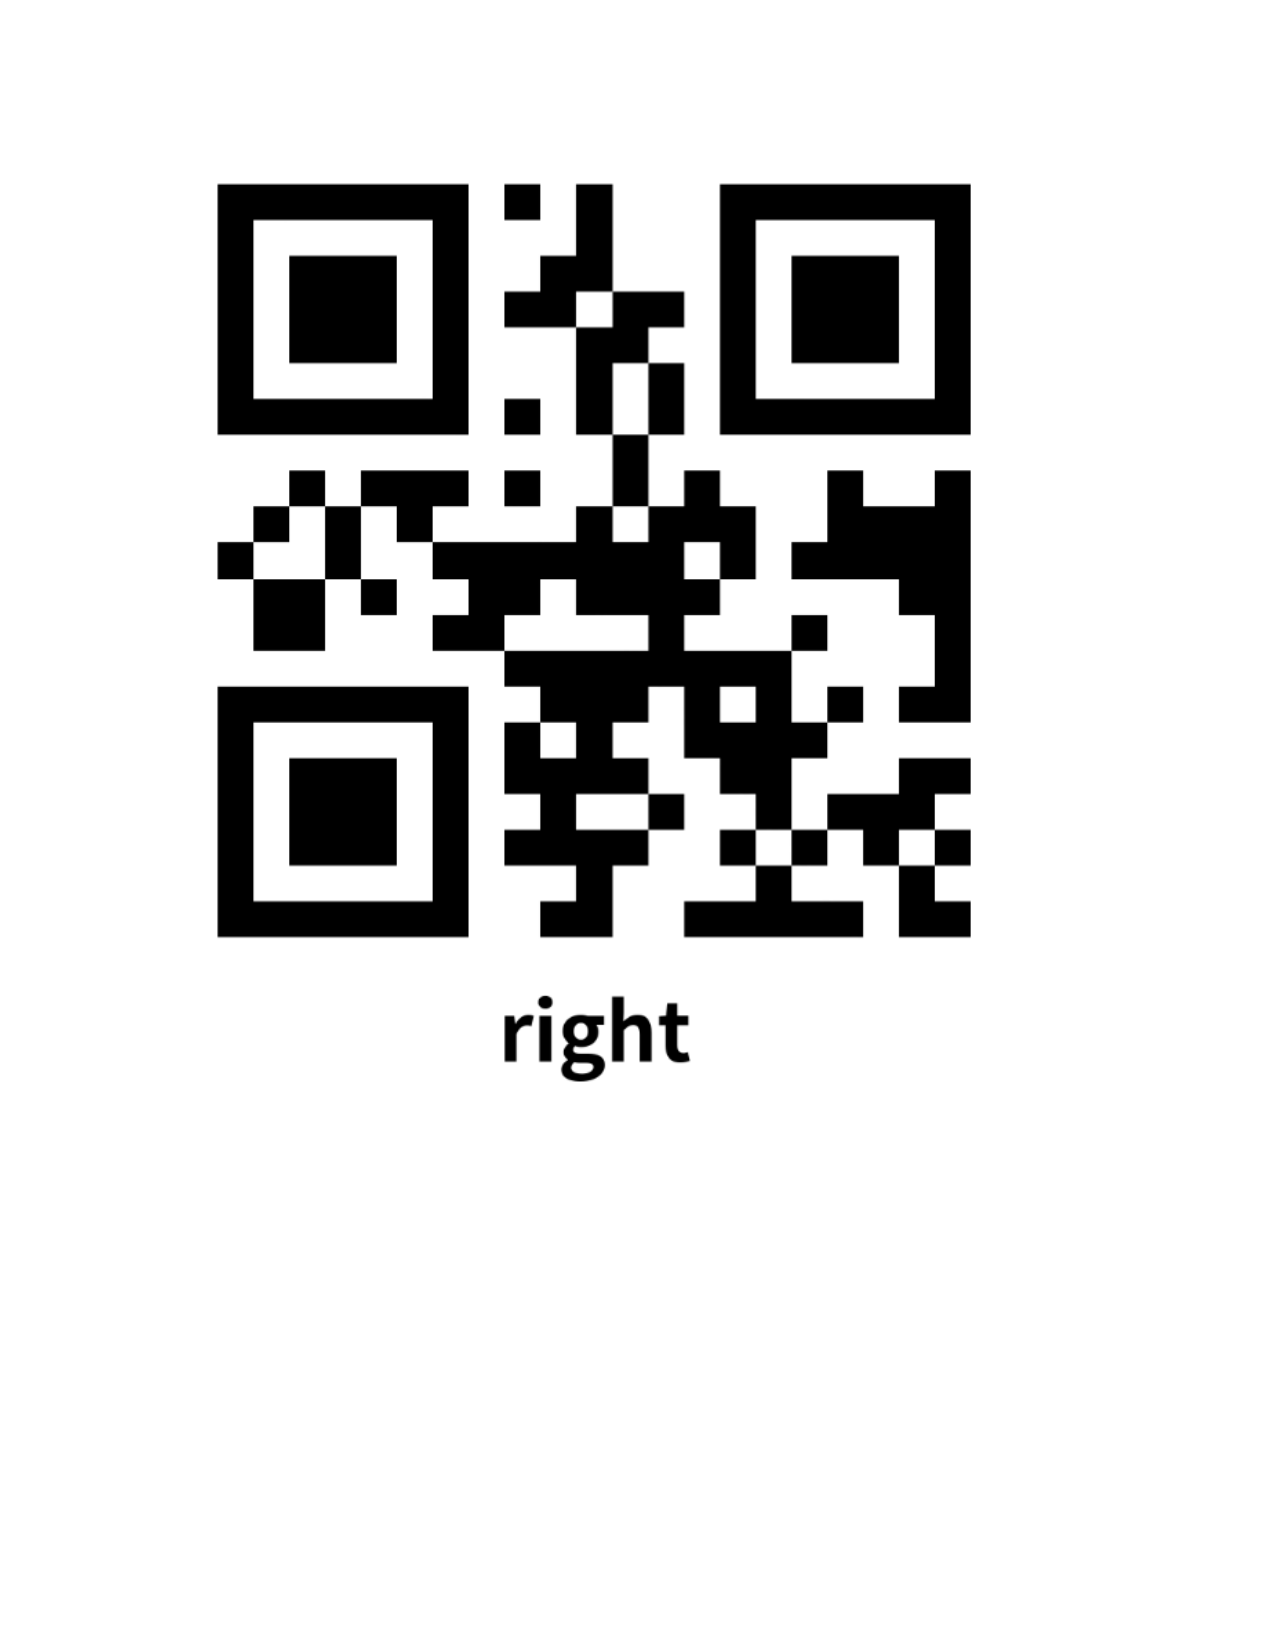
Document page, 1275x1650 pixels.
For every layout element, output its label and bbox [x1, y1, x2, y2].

picture [168, 150, 1044, 1112]
